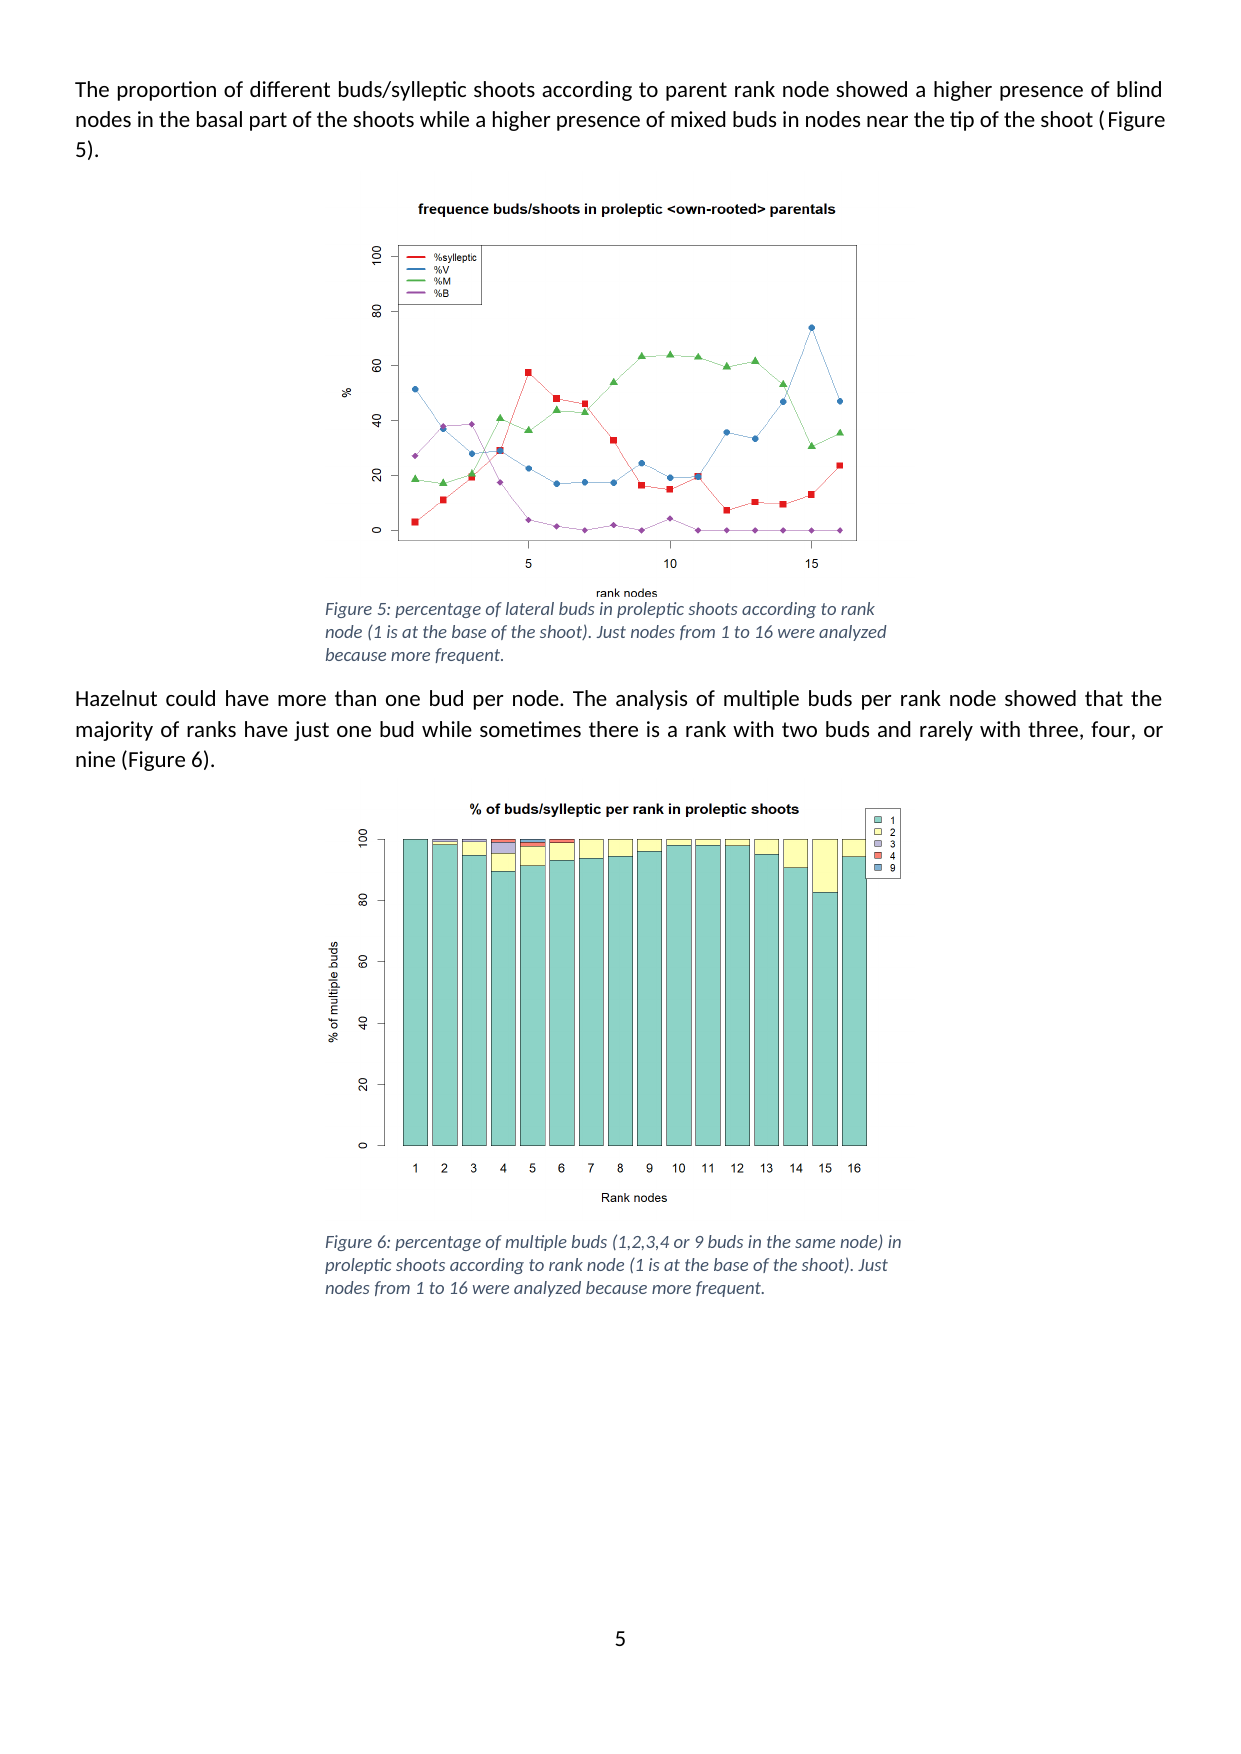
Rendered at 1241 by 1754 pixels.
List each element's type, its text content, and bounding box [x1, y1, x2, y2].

text The proportion of different buds/sylleptic shoots according to parent rank node showed a higher presence of blind nodes in the basal part of the shoots while a higher presence of mixed buds in nodes near the tip of the shoot (Figure 5). [75, 75, 1165, 163]
picture [325, 171, 916, 596]
picture [325, 778, 916, 1221]
